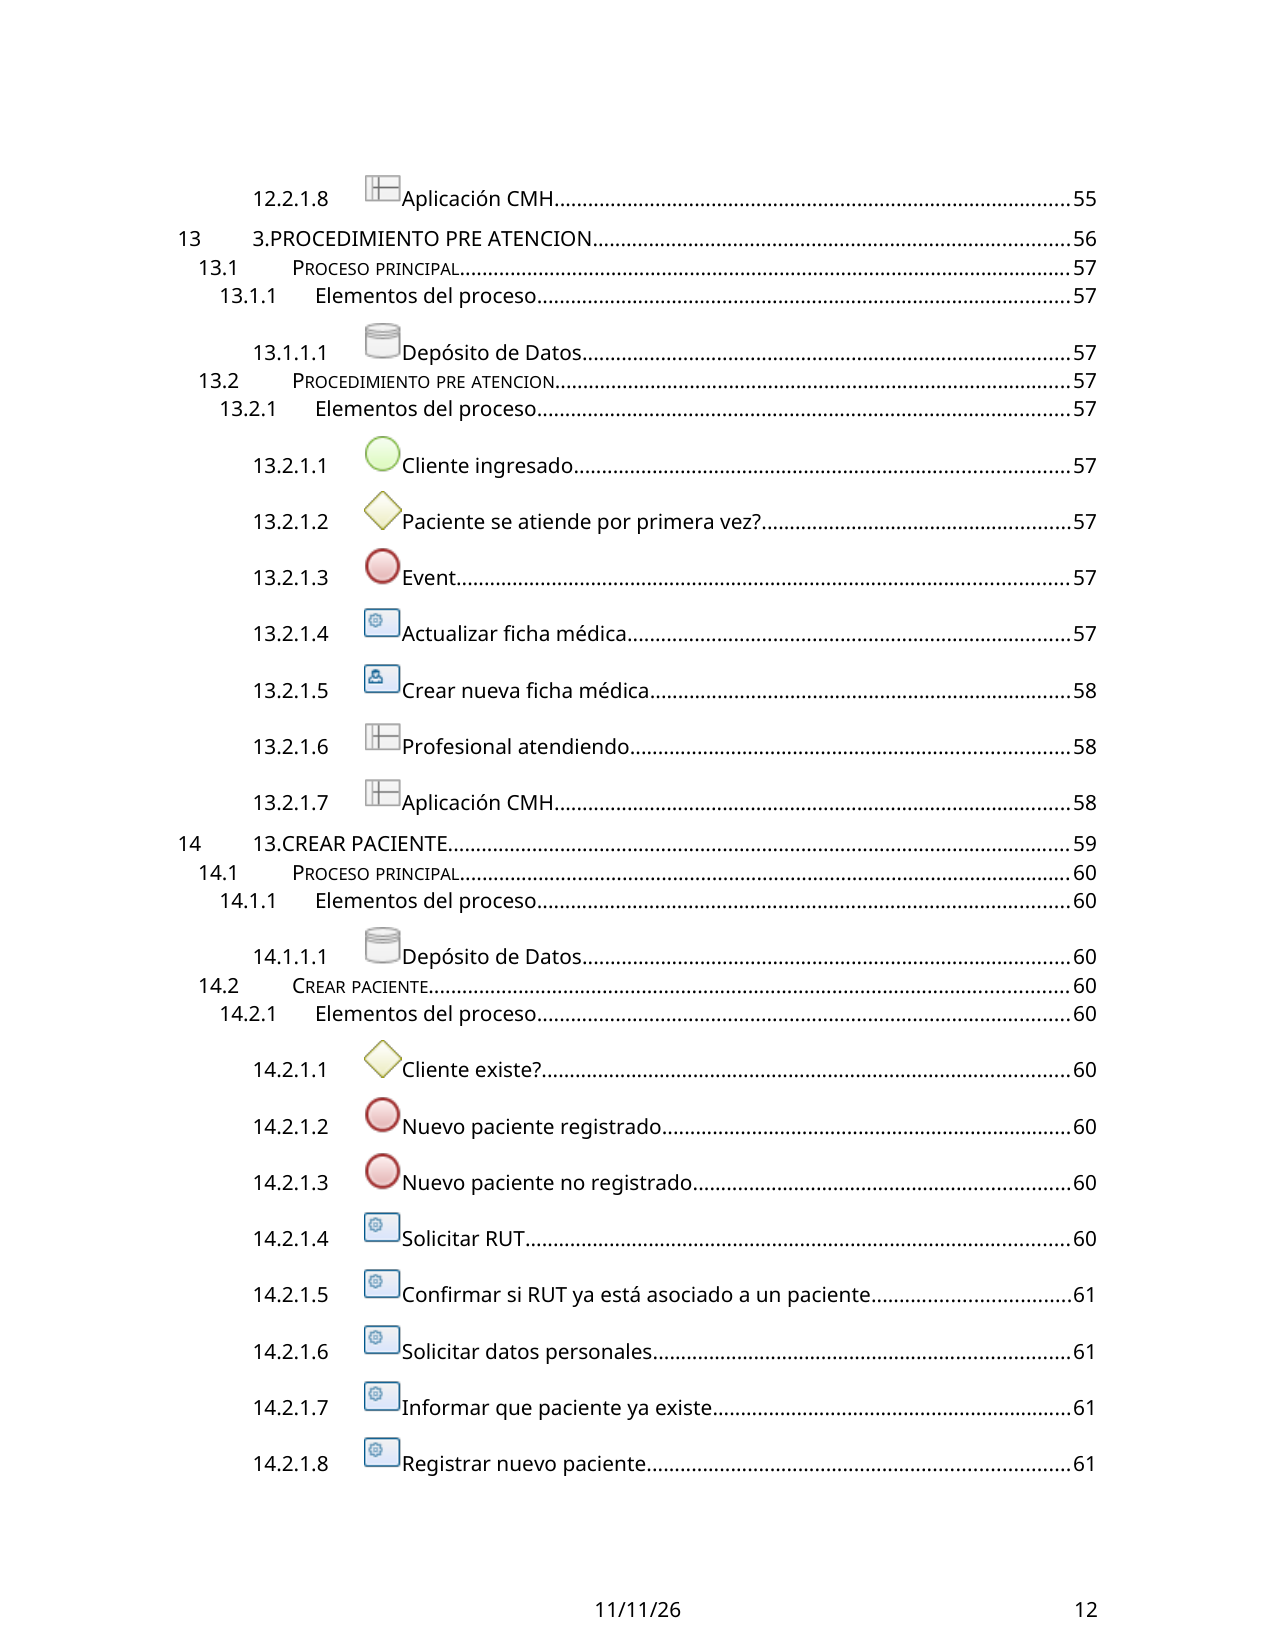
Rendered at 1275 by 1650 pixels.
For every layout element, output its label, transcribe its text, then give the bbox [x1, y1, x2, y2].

text 13.2.1.2 Paciente se atiende por primera vez? 57 [252, 492, 1098, 536]
text 13.2.1.4 Actualizar ficha médica 57 [252, 604, 1098, 648]
text 14.2.1.1 Cliente existe? 60 [252, 1040, 1098, 1084]
picture [364, 604, 402, 642]
text 14.1.1 Elementos del proceso 60 [219, 886, 1098, 914]
text 14.2.1.6 Solicitar datos personales 61 [252, 1321, 1098, 1365]
text 14.2.1.7 Informar que paciente ya existe 61 [252, 1378, 1098, 1421]
text 14.2 Crear paciente 60 [198, 971, 1098, 999]
text 14.1.1.1 Depósito de Datos 60 [252, 927, 1098, 971]
picture [364, 1152, 402, 1191]
picture [364, 1433, 402, 1472]
picture [364, 168, 402, 206]
picture [364, 926, 402, 965]
text 13.2.1.5 Crear nueva ficha médica 58 [252, 661, 1098, 704]
text 13.2.1.7 Aplicación CMH 58 [252, 773, 1098, 817]
text 13.2.1.3 Event 57 [252, 548, 1098, 592]
picture [364, 435, 402, 473]
picture [364, 1377, 402, 1416]
picture [364, 322, 402, 360]
text 12.2.1.8 Aplicación CMH 55 [252, 168, 1098, 212]
picture [364, 1096, 402, 1134]
picture [364, 547, 402, 586]
text 14.2.1.3 Nuevo paciente no registrado 60 [252, 1153, 1098, 1196]
picture [364, 1321, 402, 1359]
text 13.1.1.1 Depósito de Datos 57 [252, 322, 1098, 366]
text 14.2.1.4 Solicitar RUT 60 [252, 1209, 1098, 1253]
text 14.2.1.5 Confirmar si RUT ya está asociado a un paciente 61 [252, 1265, 1098, 1309]
text 13.2.1.1 Cliente ingresado 57 [252, 436, 1098, 479]
picture [364, 491, 402, 530]
text 13.2 Procedimiento pre atencion 57 [198, 366, 1098, 394]
picture [364, 1265, 402, 1303]
picture [364, 772, 402, 811]
text 13.2.1 Elementos del proceso 57 [219, 394, 1098, 423]
text 13.1 Proceso principal 57 [198, 253, 1098, 281]
text 13.1.1 Elementos del proceso 57 [219, 281, 1098, 310]
picture [364, 660, 402, 698]
text 14.2.1.2 Nuevo paciente registrado 60 [252, 1096, 1098, 1140]
text 14.2.1 Elementos del proceso 60 [219, 999, 1098, 1028]
text 14 13.Crear paciente 59 [177, 829, 1098, 858]
picture [364, 716, 402, 755]
text 13 3.Procedimiento pre atencion 56 [177, 224, 1098, 253]
picture [364, 1208, 402, 1247]
text 14.2.1.8 Registrar nuevo paciente 61 [252, 1434, 1098, 1478]
text 14.1 Proceso principal 60 [198, 858, 1098, 886]
text 13.2.1.6 Profesional atendiendo 58 [252, 717, 1098, 761]
picture [364, 1040, 402, 1078]
